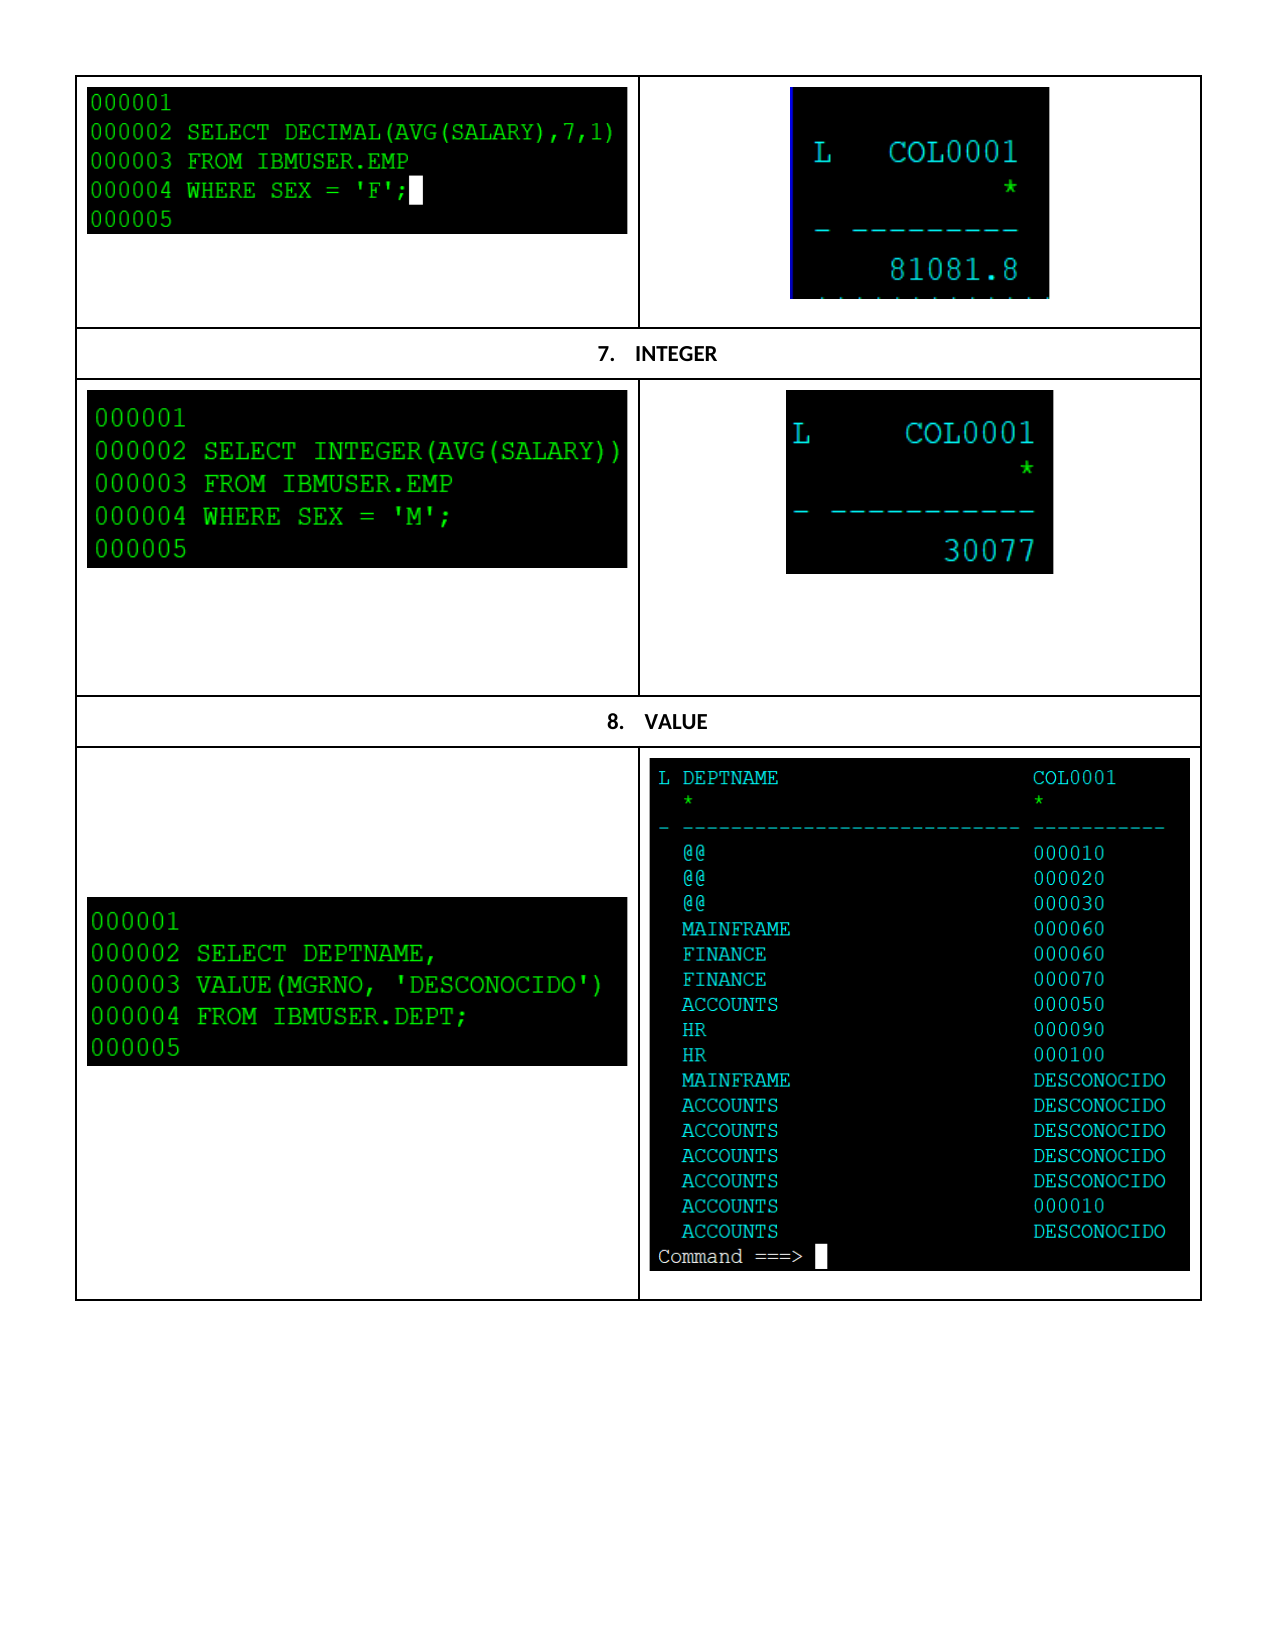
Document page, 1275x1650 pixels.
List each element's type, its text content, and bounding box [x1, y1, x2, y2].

table_cell INTEGER [77, 329, 1200, 378]
picture [87, 87, 628, 234]
table_cell [77, 380, 638, 695]
table_cell [640, 748, 1200, 1299]
table_cell VALUE [77, 697, 1200, 746]
picture [87, 390, 628, 568]
picture [649, 758, 1190, 1271]
table_cell [640, 380, 1200, 695]
picture [87, 897, 628, 1066]
picture [790, 87, 1050, 299]
table_cell [77, 77, 638, 327]
table_cell [77, 748, 638, 1299]
table_cell [640, 77, 1200, 327]
picture [786, 390, 1054, 574]
